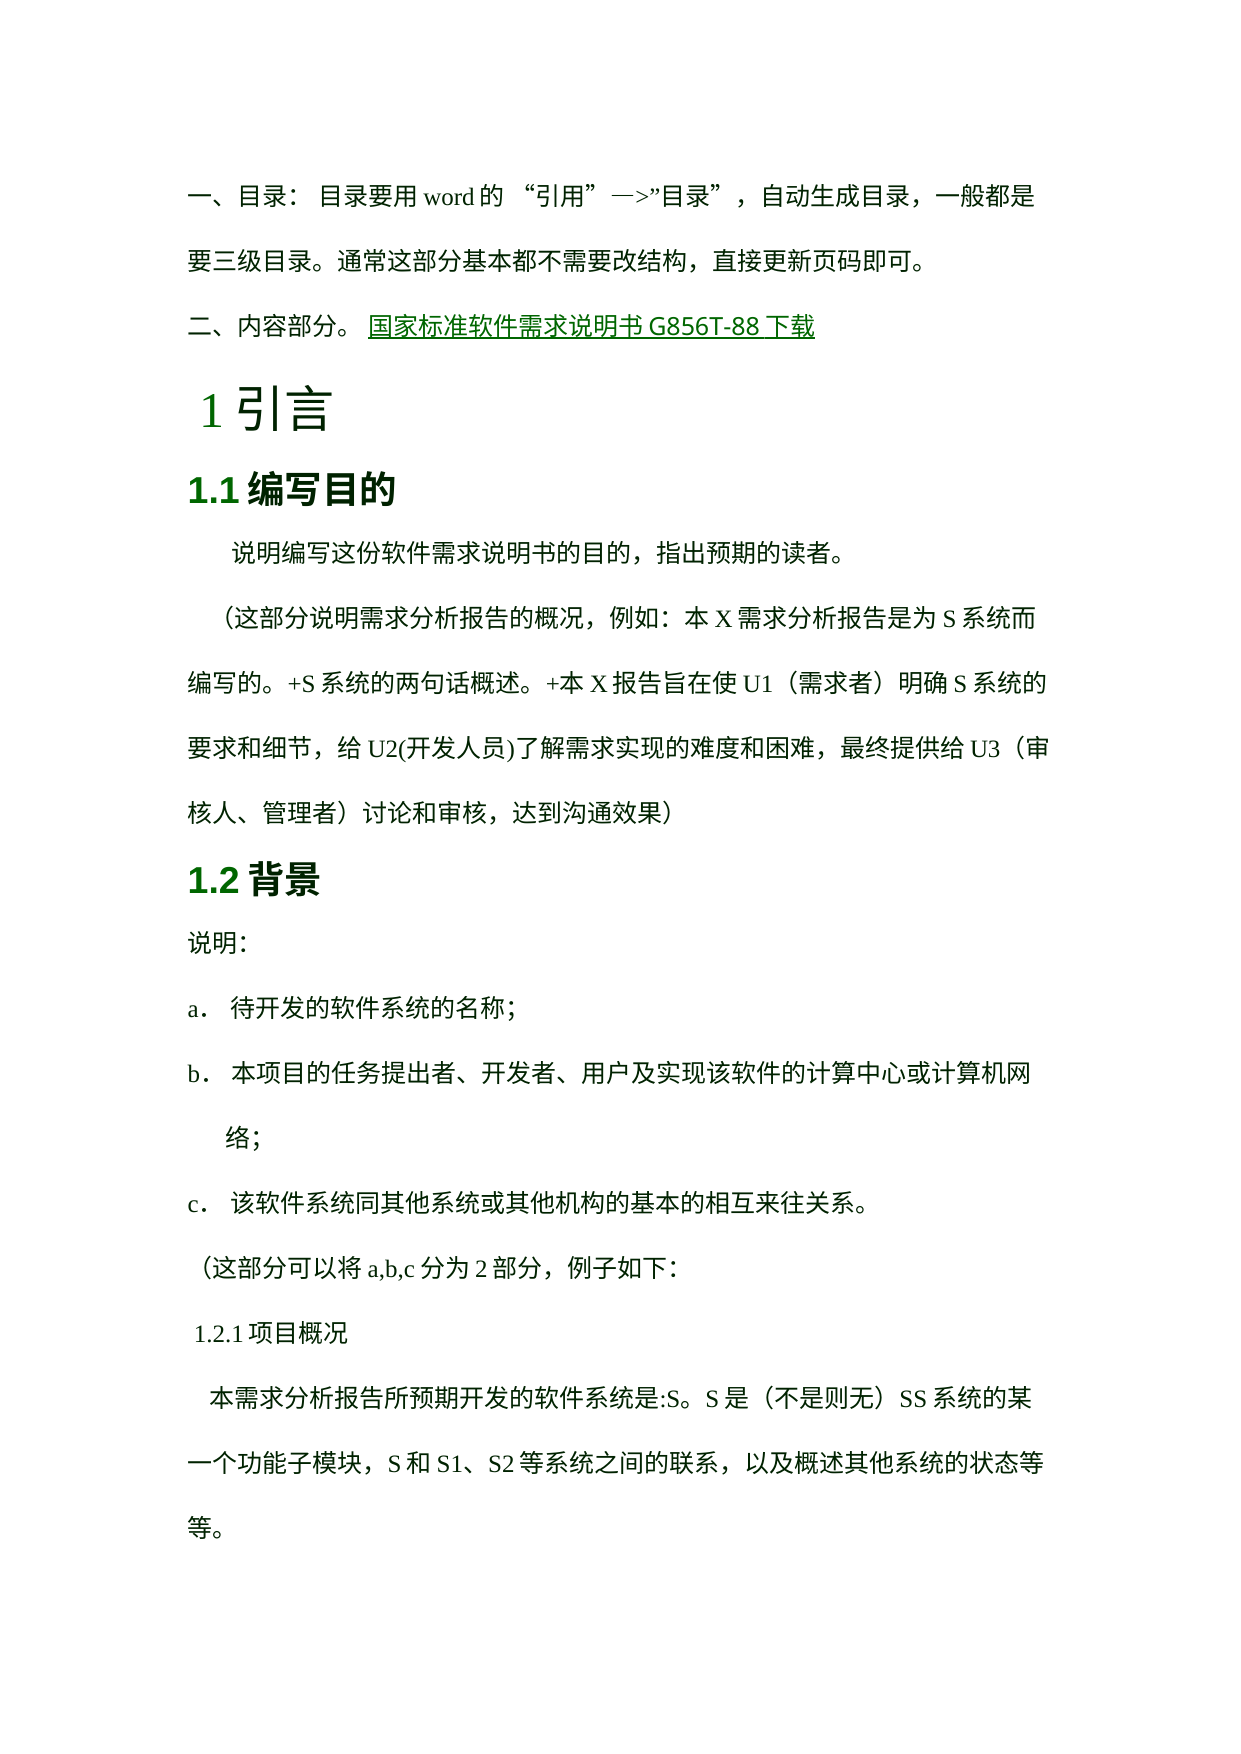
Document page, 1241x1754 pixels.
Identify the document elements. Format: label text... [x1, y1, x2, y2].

text 二、内容部分。 国家标准软件需求说明书G856T-88下载 [187, 292, 1053, 357]
text 1.2背景 [187, 844, 1053, 909]
text c． 该软件系统同其他系统或其他机构的基本的相互来往关系。 [187, 1169, 1053, 1234]
text 1.2.1项目概况 [187, 1299, 1053, 1364]
text 说明编写这份软件需求说明书的目的，指出预期的读者。 [187, 519, 1053, 584]
text （这部分说明需求分析报告的概况，例如：本X需求分析报告是为S系统而编写的。+S系统的两句话概述。+本X报告旨在使U1（需求者）明确S系统的要求和细节，给U2(开发人员)了解需求实现的难度和困难，最终提供给U3（审核人、管理者）讨论和审核，达到沟通效果） [187, 584, 1053, 844]
text （这部分可以将a,b,c分为2部分，例子如下： [187, 1234, 1053, 1299]
text 本需求分析报告所预期开发的软件系统是:S。S是（不是则无）SS系统的某一个功能子模块，S和S1、S2等系统之间的联系，以及概述其他系统的状态等等。 [187, 1364, 1053, 1559]
text 说明： [187, 909, 1053, 974]
text 1引言 [187, 357, 1053, 454]
text b． 本项目的任务提出者、开发者、用户及实现该软件的计算中心或计算机网络； [187, 1039, 1053, 1169]
text 一、目录： 目录要用word的 “引用”—>”目录”，自动生成目录，一般都是要三级目录。通常这部分基本都不需要改结构，直接更新页码即可。 [187, 162, 1053, 292]
text 1.1编写目的 [187, 454, 1053, 519]
text a． 待开发的软件系统的名称； [187, 974, 1053, 1039]
